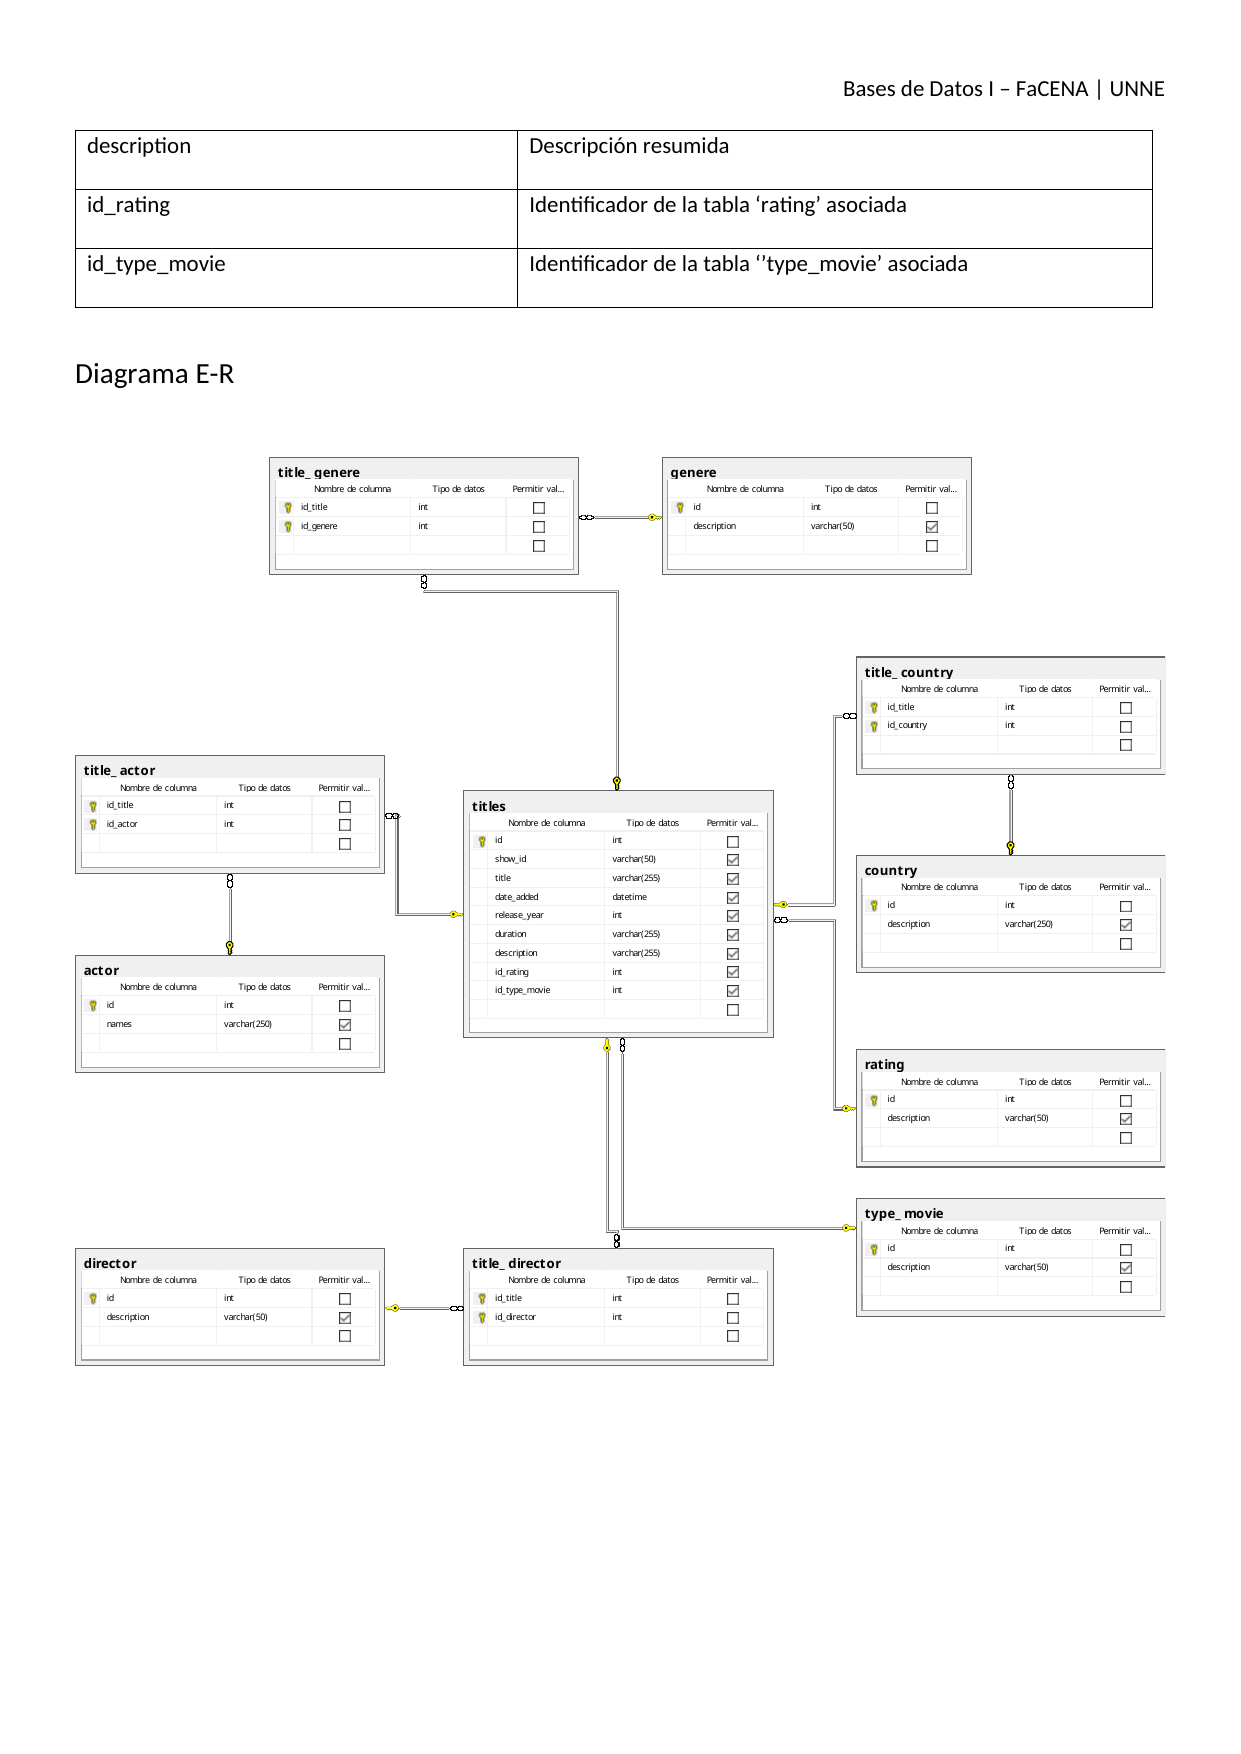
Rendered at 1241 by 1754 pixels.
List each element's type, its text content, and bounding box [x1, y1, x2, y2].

text Diagrama E-R [75, 355, 1165, 391]
table_cell description [76, 131, 517, 189]
table_cell Identificador de la tabla ‘rating’ asociada [518, 190, 1152, 248]
table_cell id_type_movie [76, 249, 517, 307]
table_cell id_rating [76, 190, 517, 248]
table_cell Identificador de la tabla ‘’type_movie’ asociada [518, 249, 1152, 307]
table_cell Descripción resumida [518, 131, 1152, 189]
